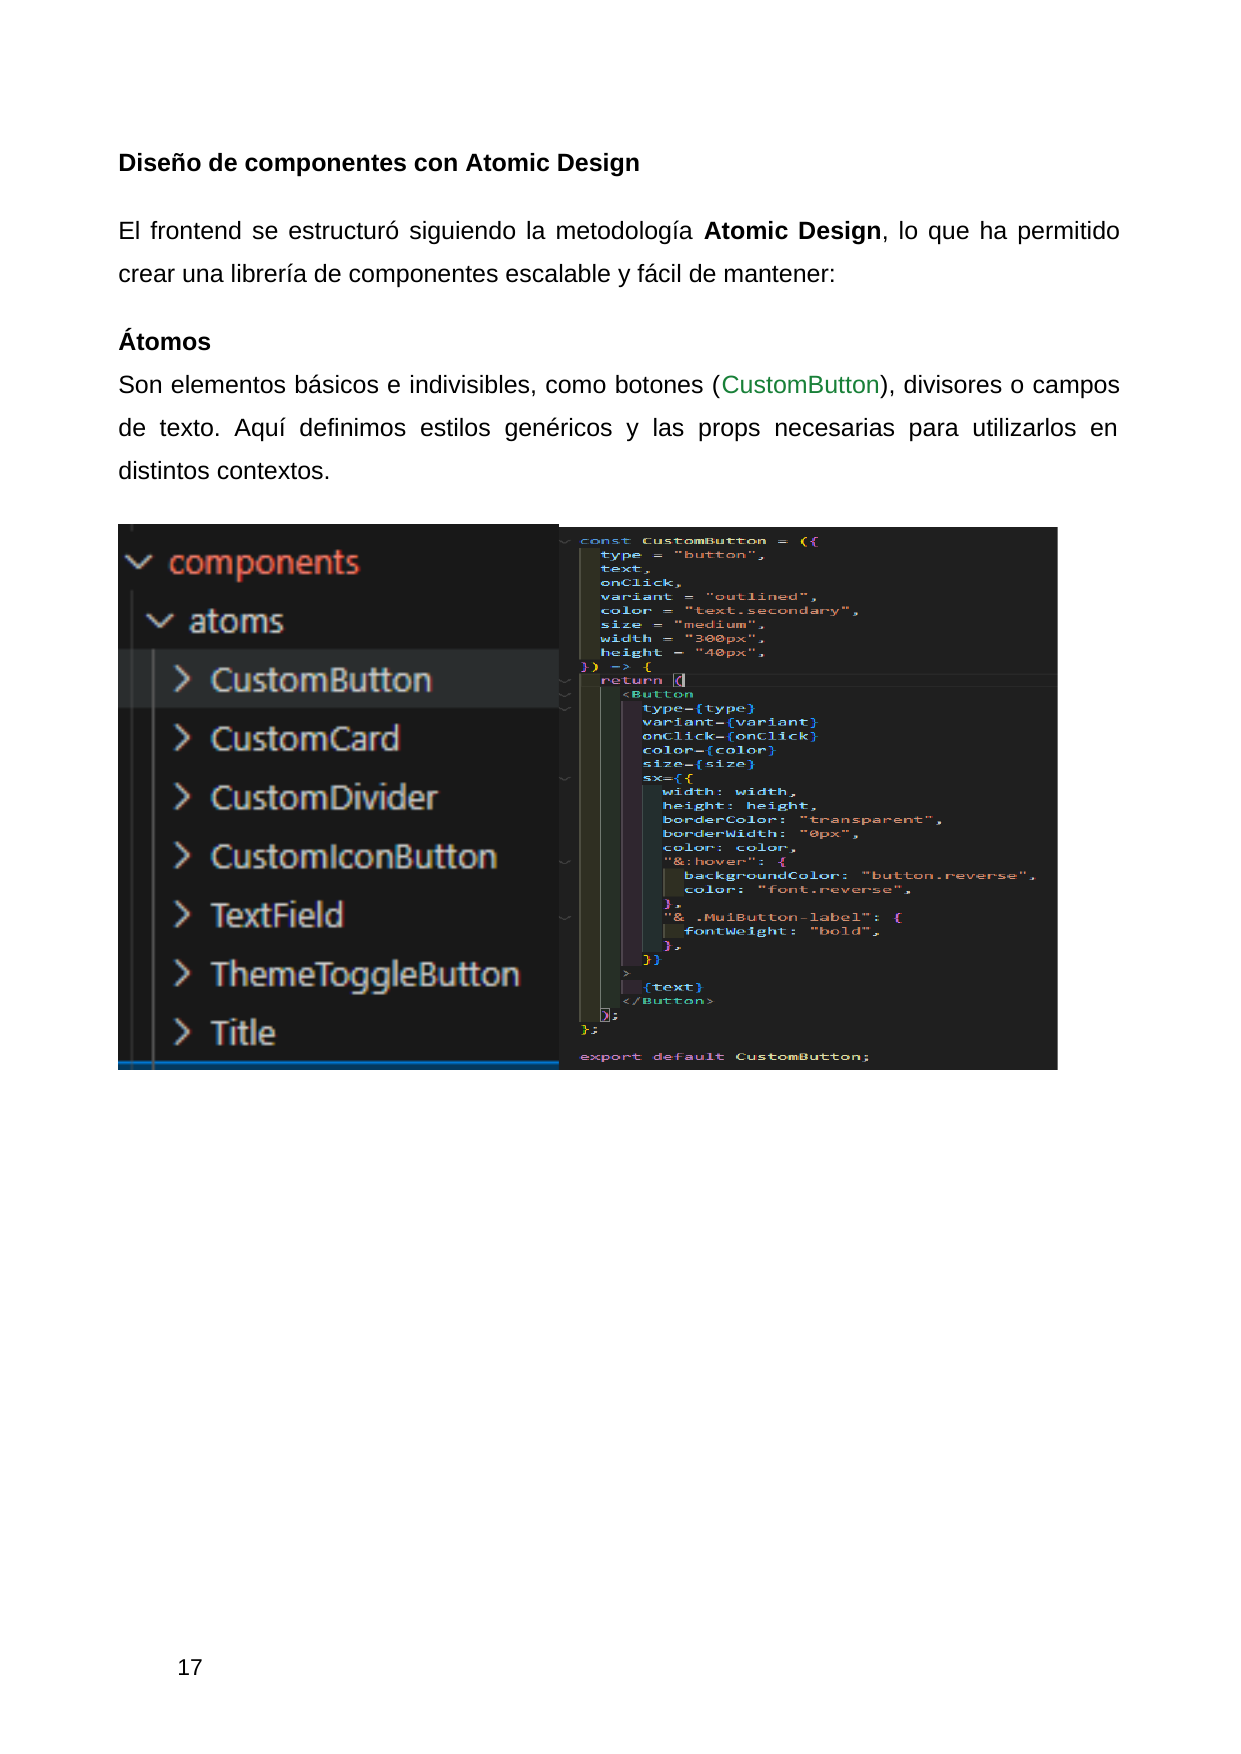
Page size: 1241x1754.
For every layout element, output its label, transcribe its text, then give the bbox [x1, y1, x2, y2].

text Átomos Son elementos básicos e indivisibles, como botones (CustomButton), divisores o campos de texto. Aquí definimos estilos genéricos y las props necesarias para utilizarlos en distintos contextos. [118, 327, 1120, 485]
text Diseño de componentes con Atomic Design [118, 148, 1120, 176]
picture [118, 524, 1058, 1070]
text El frontend se estructuró siguiendo la metodología Atomic Design, lo que ha permitido crear una librería de componentes escalable y fácil de mantener: [118, 216, 1120, 288]
